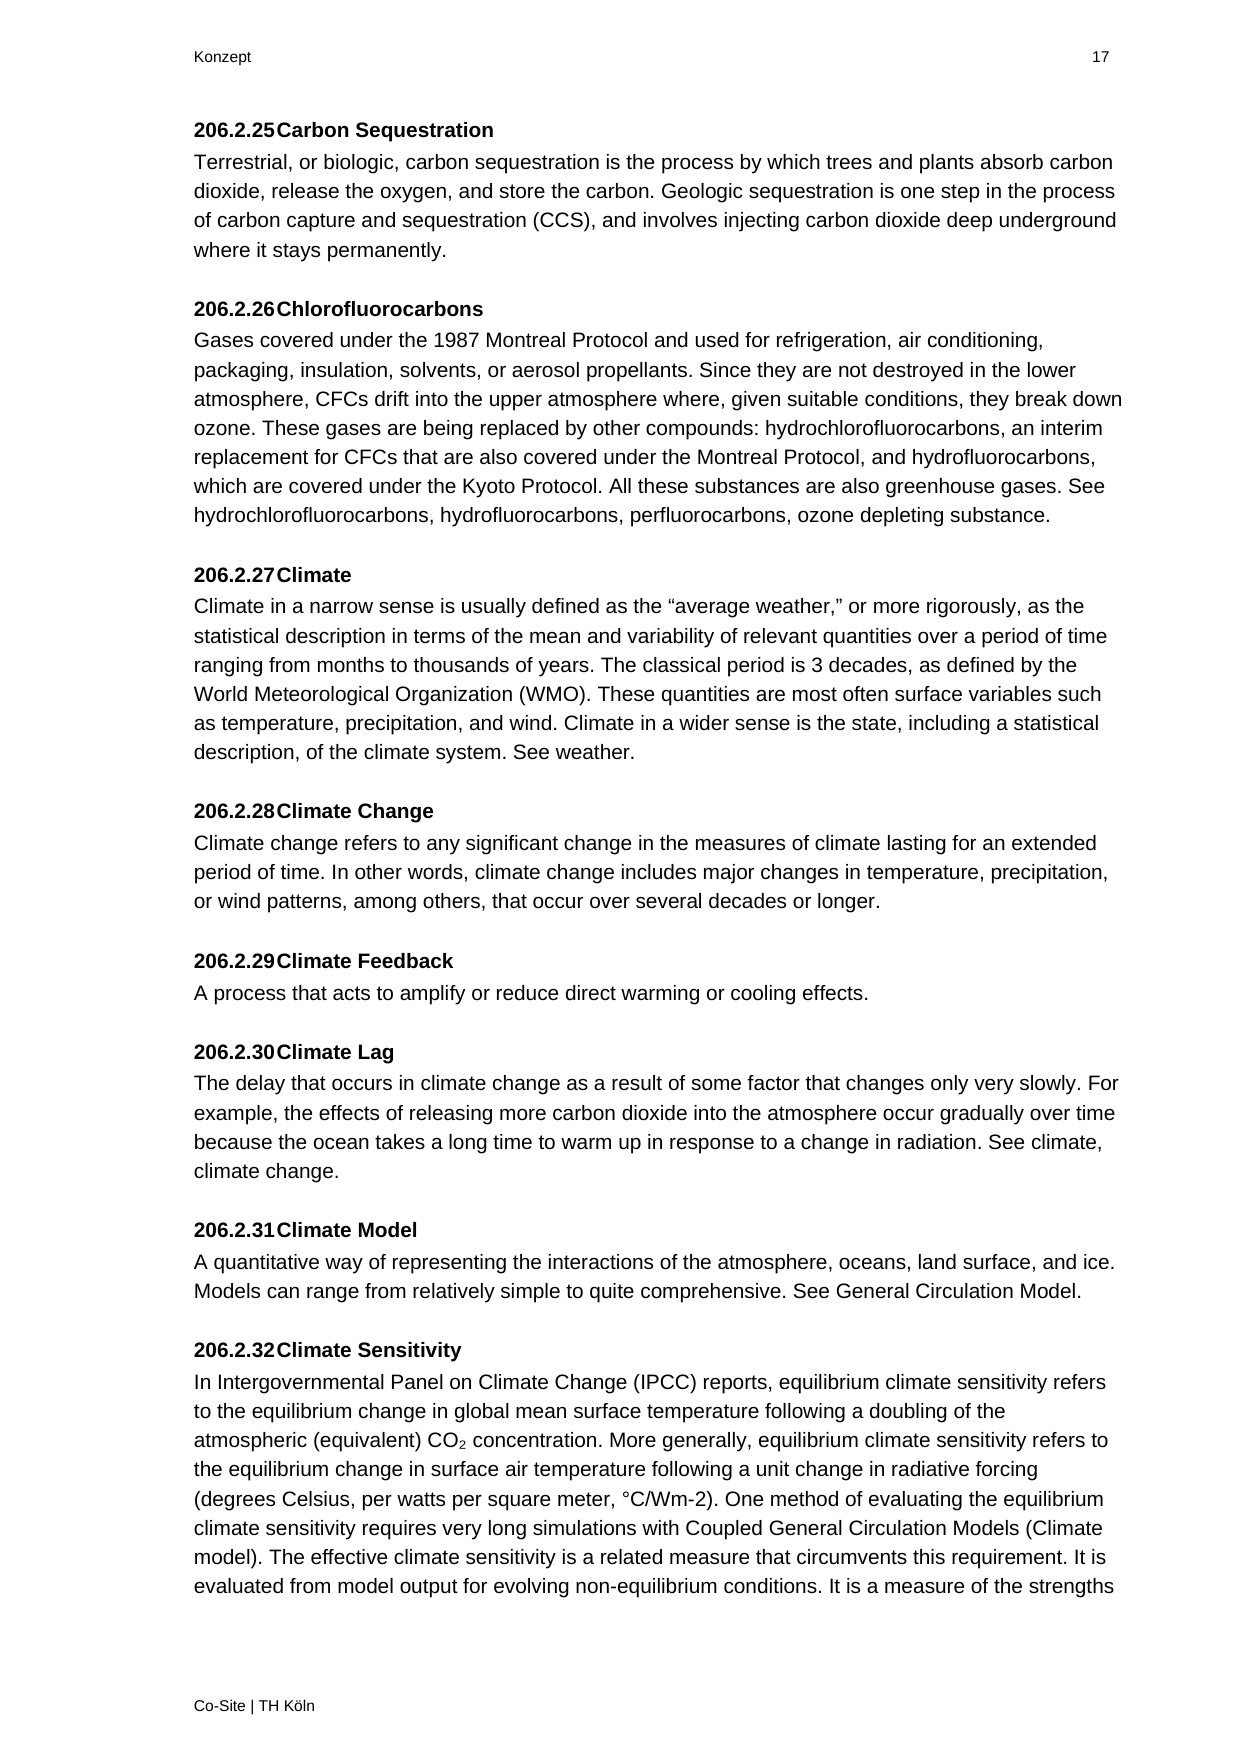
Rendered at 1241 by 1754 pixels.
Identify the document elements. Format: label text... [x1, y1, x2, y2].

subtitle Carbon Sequestration [194, 118, 1124, 142]
subtitle Climate Feedback [194, 948, 1124, 972]
subtitle Climate Change [194, 799, 1124, 823]
subtitle Chlorofluorocarbons [194, 297, 1124, 321]
subtitle Climate [194, 562, 1124, 586]
subtitle Climate Lag [194, 1039, 1124, 1063]
subtitle Climate Sensitivity [194, 1338, 1124, 1362]
subtitle Climate Model [194, 1218, 1124, 1242]
